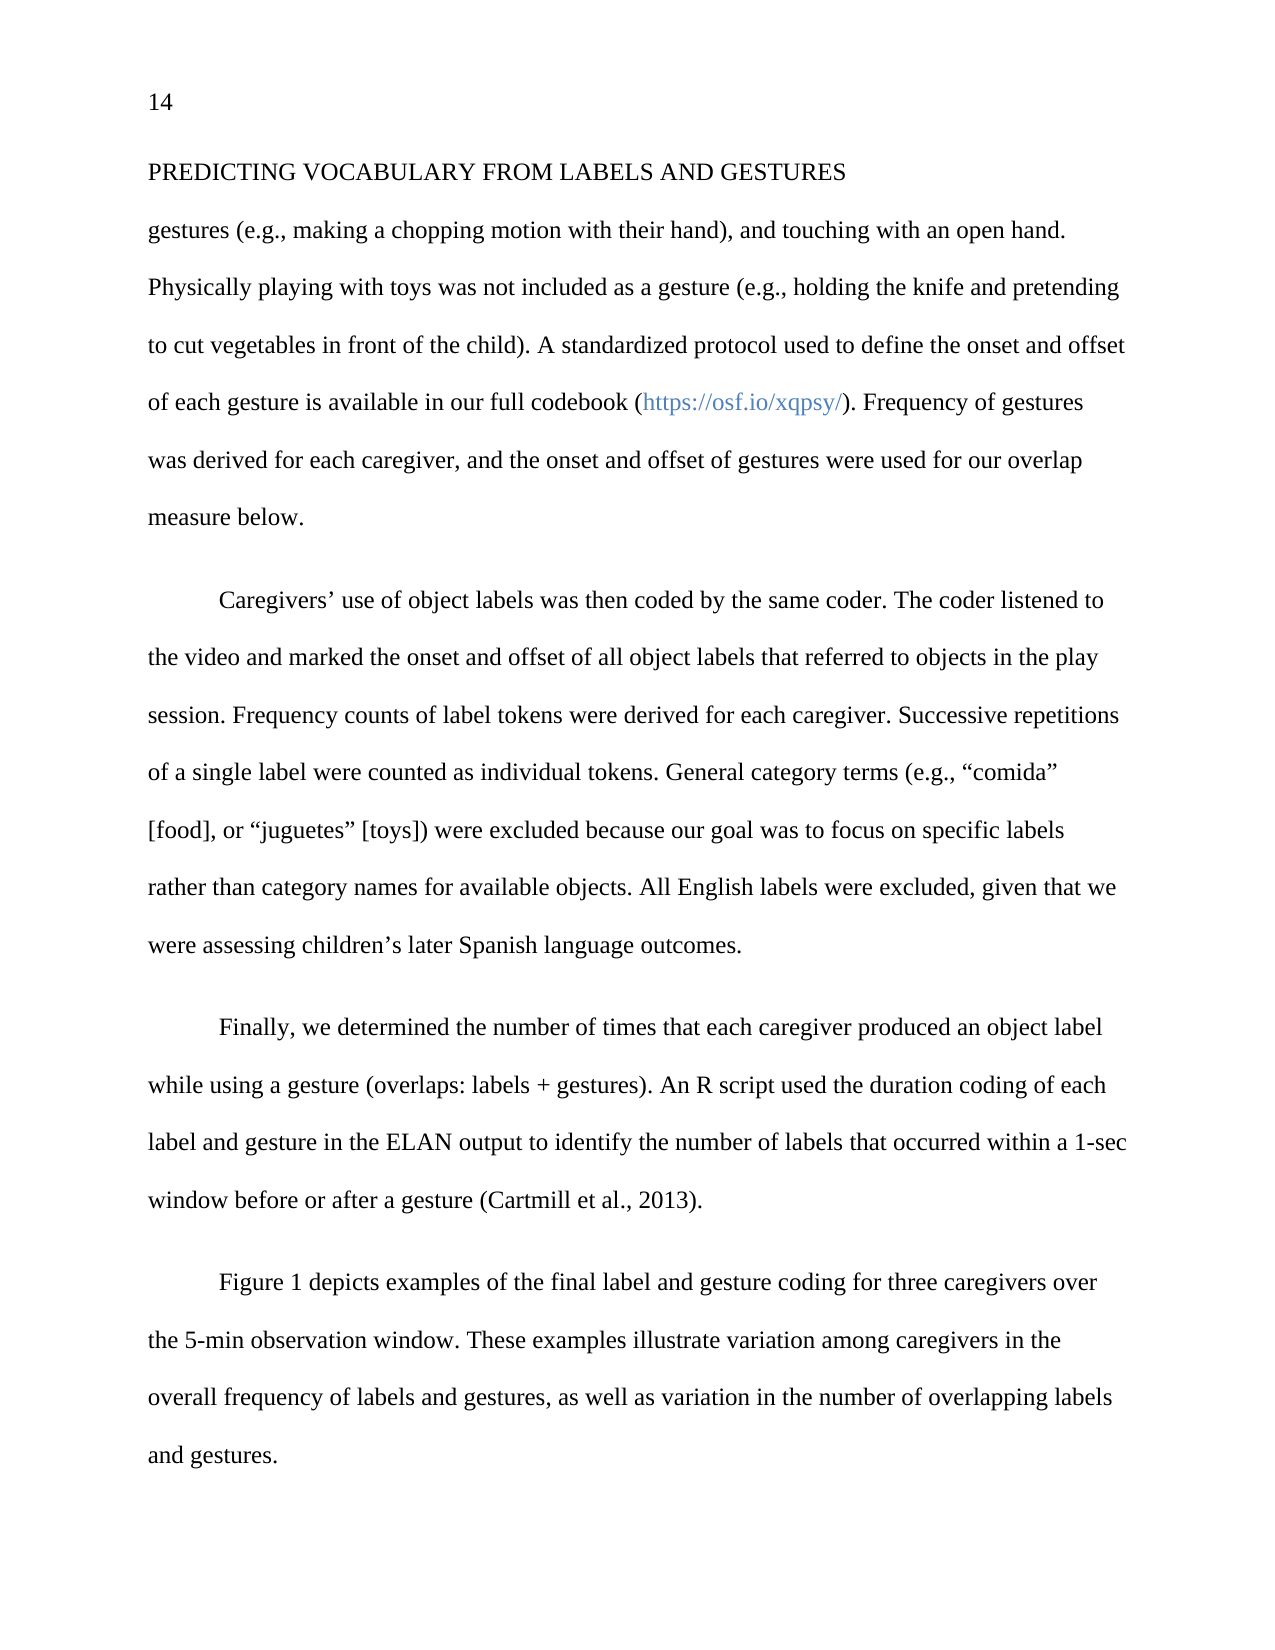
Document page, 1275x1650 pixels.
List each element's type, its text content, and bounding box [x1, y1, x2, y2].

text Finally, we determined the number of times that each caregiver produced an object label while using a gesture (overlaps: labels + gestures). An R script used the duration coding of each label and gesture in the ELAN output to identify the number of labels that occurred within a 1-sec window before or after a gesture (Cartmill et al., 2013). [148, 1012, 1127, 1214]
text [148, 215, 1127, 531]
text Caregivers’ use of object labels was then coded by the same coder. The coder listened to the video and marked the onset and offset of all object labels that referred to objects in the play session. Frequency counts of label tokens were derived for each caregiver. Successive repetitions of a single label were counted as individual tokens. General category terms (e.g., “comida” [food], or “juguetes” [toys]) were excluded because our goal was to focus on specific labels rather than category names for available objects. All English labels were excluded, given that we were assessing children’s later Spanish language outcomes. [148, 585, 1127, 959]
text Figure 1 depicts examples of the final label and gesture coding for three caregivers over the 5-min observation window. These examples illustrate variation among caregivers in the overall frequency of labels and gestures, as well as variation in the number of overlapping labels and gestures. [148, 1267, 1127, 1469]
